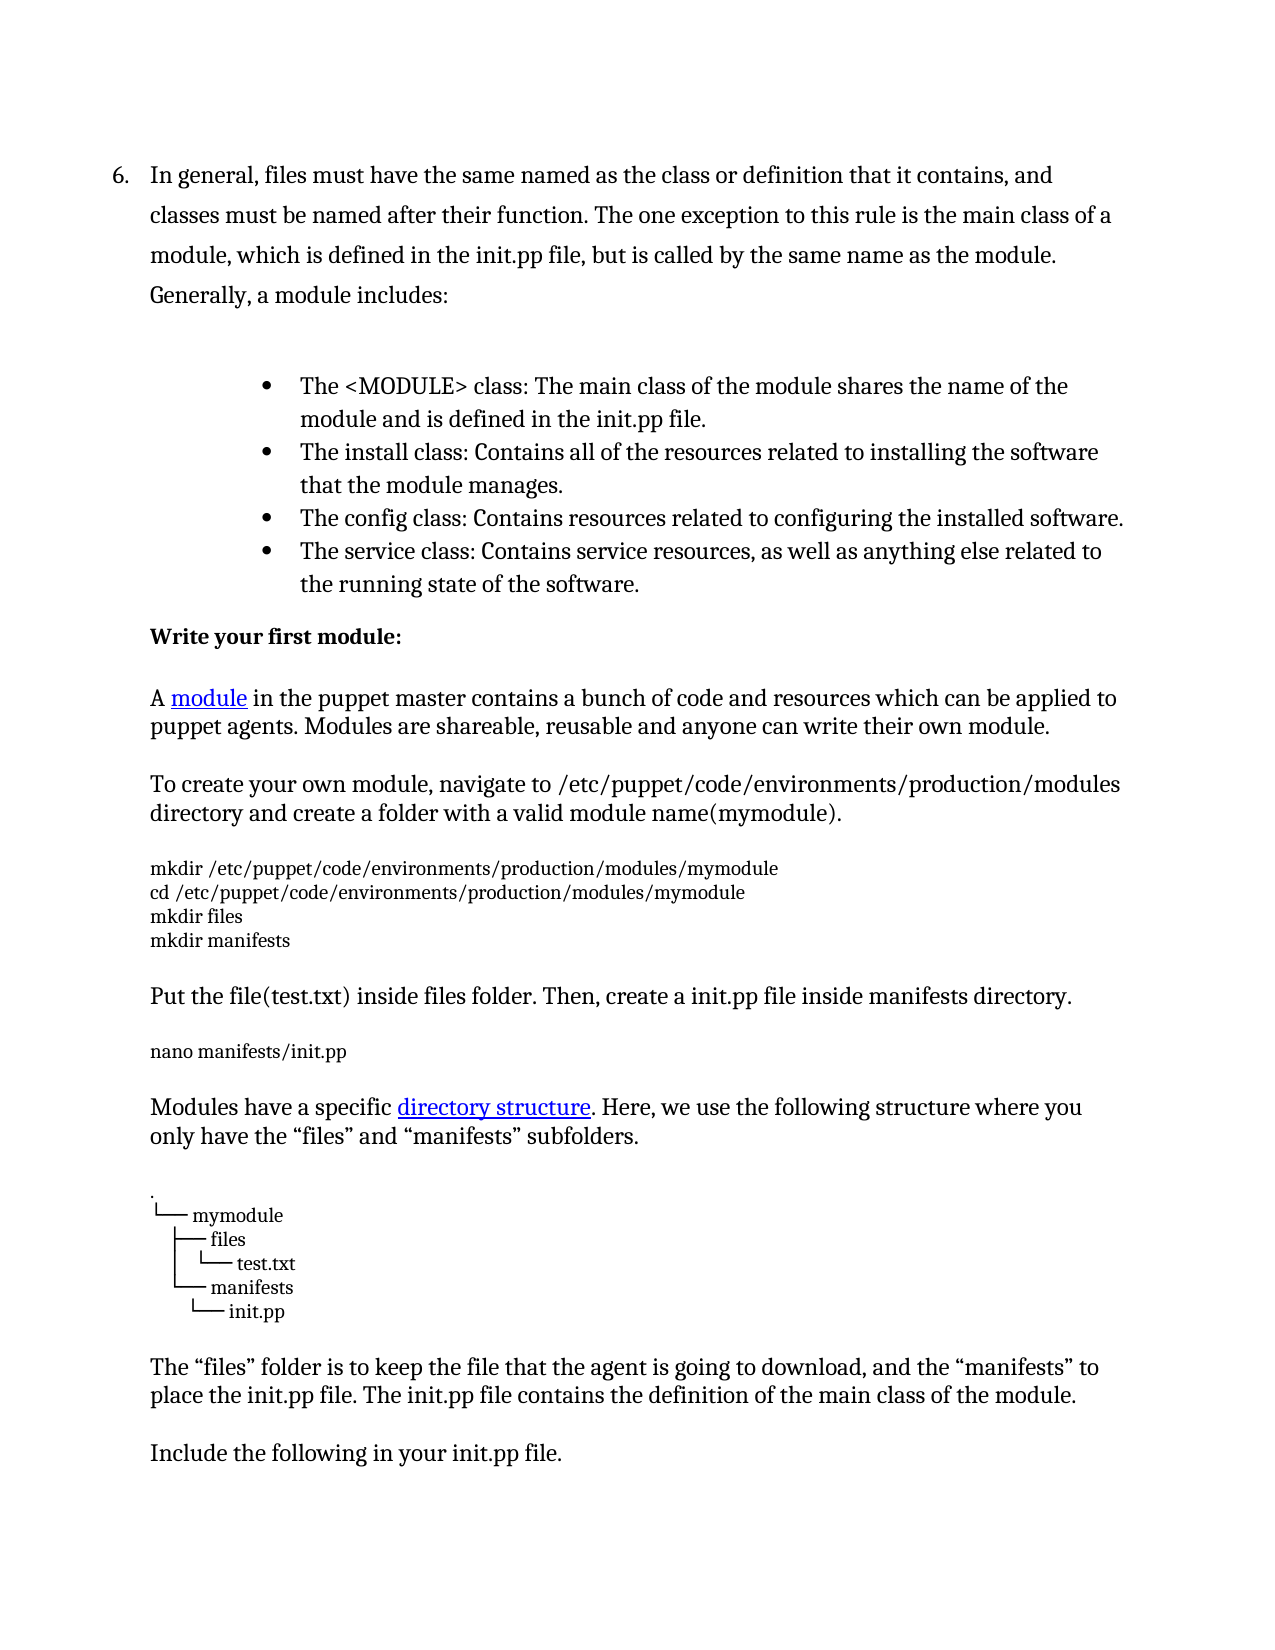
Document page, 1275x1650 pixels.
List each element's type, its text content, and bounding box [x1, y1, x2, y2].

text To create your own module, navigate to /etc/puppet/code/environments/production/modules directory and create a folder with a valid module name(mymodule). [150, 770, 1125, 828]
subtitle Write your first module: [150, 624, 1125, 651]
list The service class: Contains service resources, as well as anything else related to the running state of the software. [262, 537, 1125, 599]
text Modules have a specific directory structure. Here, we use the following structure where you only have the “files” and “manifests” subfolders. [150, 1093, 1125, 1150]
text The “files” folder is to keep the file that the agent is going to download, and the “manifests” to place the init.pp file. The init.pp file contains the definition of the main class of the module. [150, 1352, 1125, 1410]
text mkdir /etc/puppet/code/environments/production/modules/mymodule cd /etc/puppet/code/environments/production/modules/mymodule mkdir files mkdir manifests [150, 857, 1125, 953]
list The install class: Contains all of the resources related to installing the software that the module manages. [262, 438, 1125, 500]
text . └── mymodule ├── files │ └── test.txt └── manifests └── init.pp [150, 1179, 1125, 1323]
text Include the following in your init.pp file. [150, 1439, 1125, 1468]
list The <MODULE> class: The main class of the module shares the name of the module and is defined in the init.pp file. [262, 372, 1125, 434]
text nano manifests/init.pp [150, 1040, 1125, 1064]
text Put the file(test.txt) inside files folder. Then, create a init.pp file inside manifests directory. [150, 982, 1125, 1011]
text A module in the puppet master contains a bunch of code and resources which can be applied to puppet agents. Modules are shareable, reusable and anyone can write their own module. [150, 683, 1125, 741]
list The config class: Contains resources related to configuring the installed software. [262, 504, 1125, 533]
list In general, files must have the same named as the class or definition that it contains, and classes must be named after their function. The one exception to this rule is the main class of a module, which is defined in the init.pp file, but is called by the same name as the module. Generally, a module includes: [112, 150, 1125, 310]
